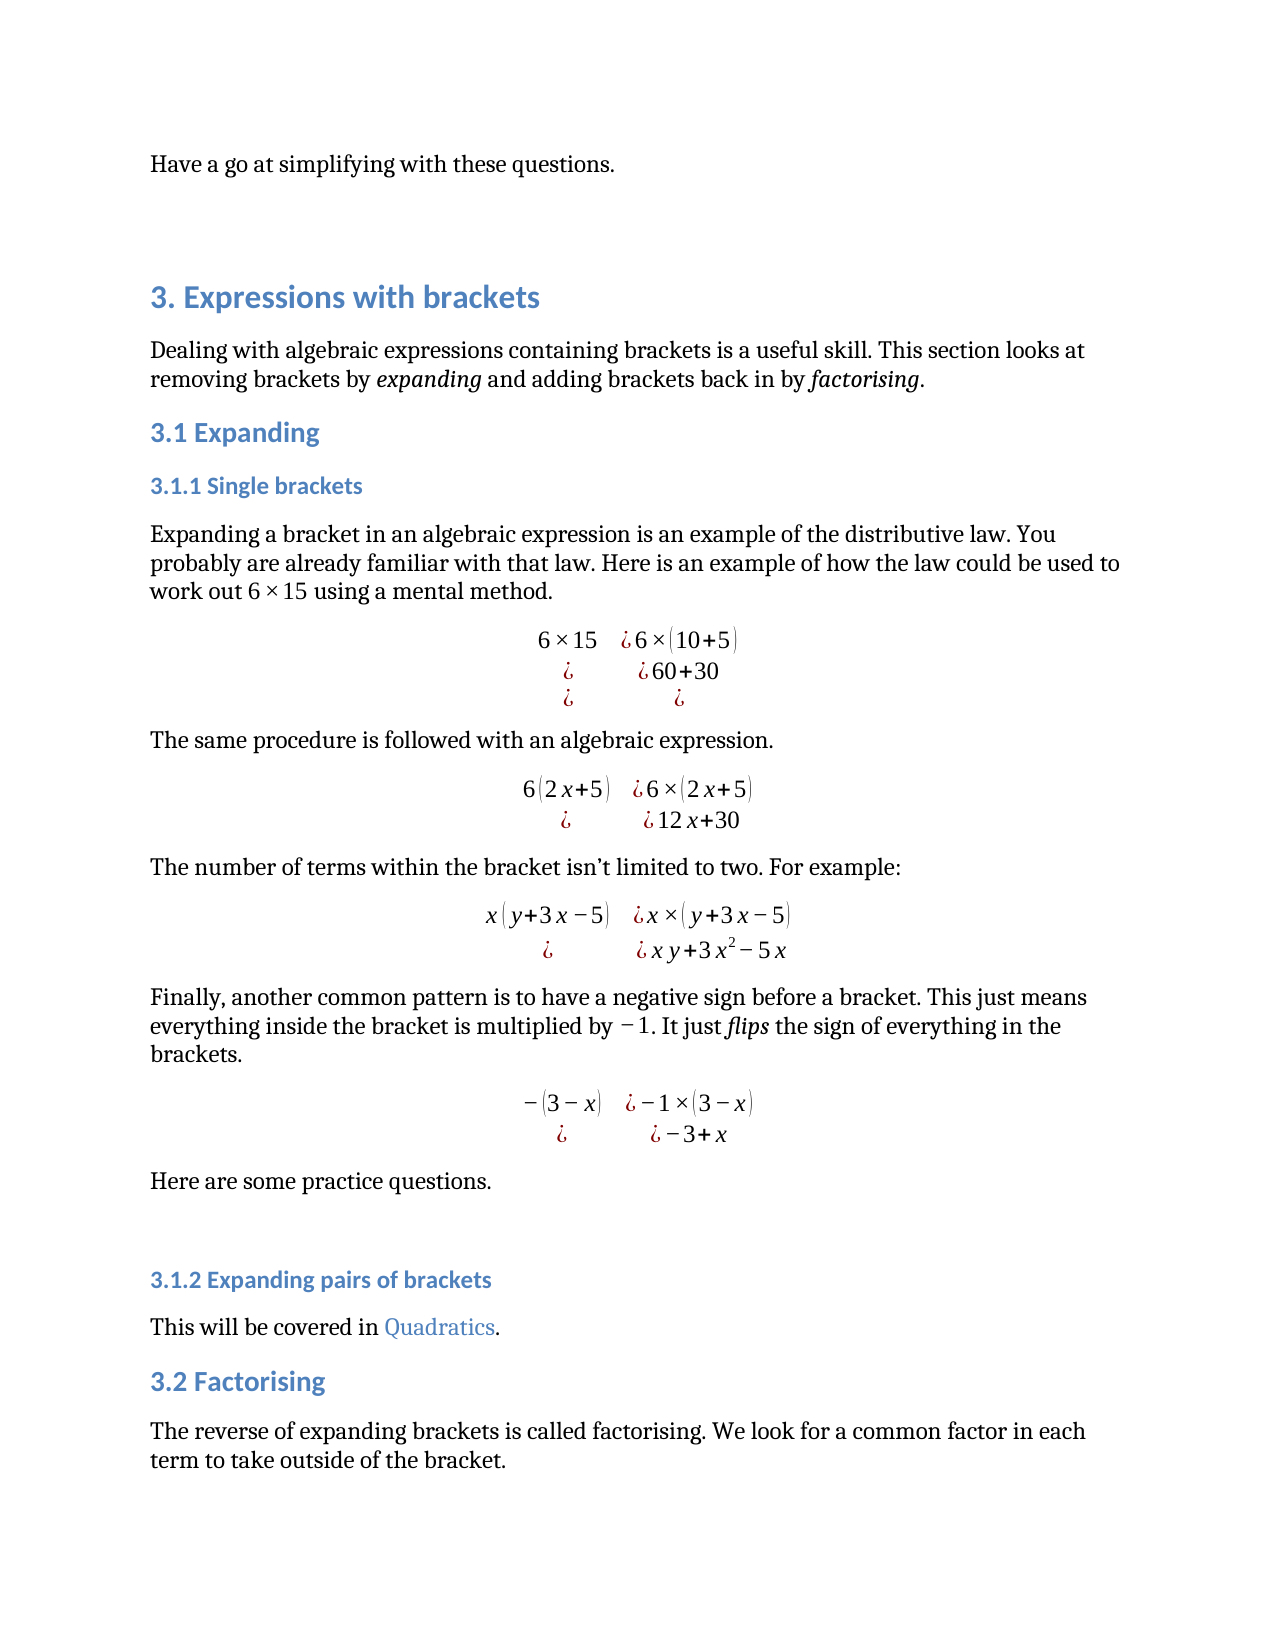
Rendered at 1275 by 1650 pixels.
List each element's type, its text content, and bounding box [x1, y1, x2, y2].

subtitle 3.1 Expanding [150, 414, 1125, 450]
text The number of terms within the bracket isn’t limited to two. For example: [150, 853, 1125, 881]
text The reverse of expanding brackets is called factorising. We look for a common factor in each term to take outside of the bracket. [150, 1417, 1125, 1475]
text This will be covered in Quadratics. [150, 1313, 1125, 1342]
subtitle 3. Expressions with brackets [150, 276, 1125, 317]
text Here are some practice questions. [150, 1167, 1125, 1196]
text The same procedure is followed with an algebraic expression. [150, 726, 1125, 755]
subtitle 3.1.2 Expanding pairs of brackets [150, 1264, 1125, 1294]
text Expanding a bracket in an algebraic expression is an example of the distributive law. You probably are already familiar with that law. Here is an example of how the law could be used to work out using a mental method. [150, 520, 1125, 606]
text Have a go at simplifying with these questions. [150, 150, 1125, 179]
subtitle 3.1.1 Single brackets [150, 471, 1125, 501]
text Dealing with algebraic expressions containing brackets is a useful skill. This section looks at removing brackets by expanding and adding brackets back in by factorising. [150, 336, 1125, 393]
text Finally, another common pattern is to have a negative sign before a bracket. This just means everything inside the bracket is multiplied by . It just flips the sign of everything in the brackets. [150, 983, 1125, 1069]
subtitle 3.2 Factorising [150, 1363, 1125, 1398]
